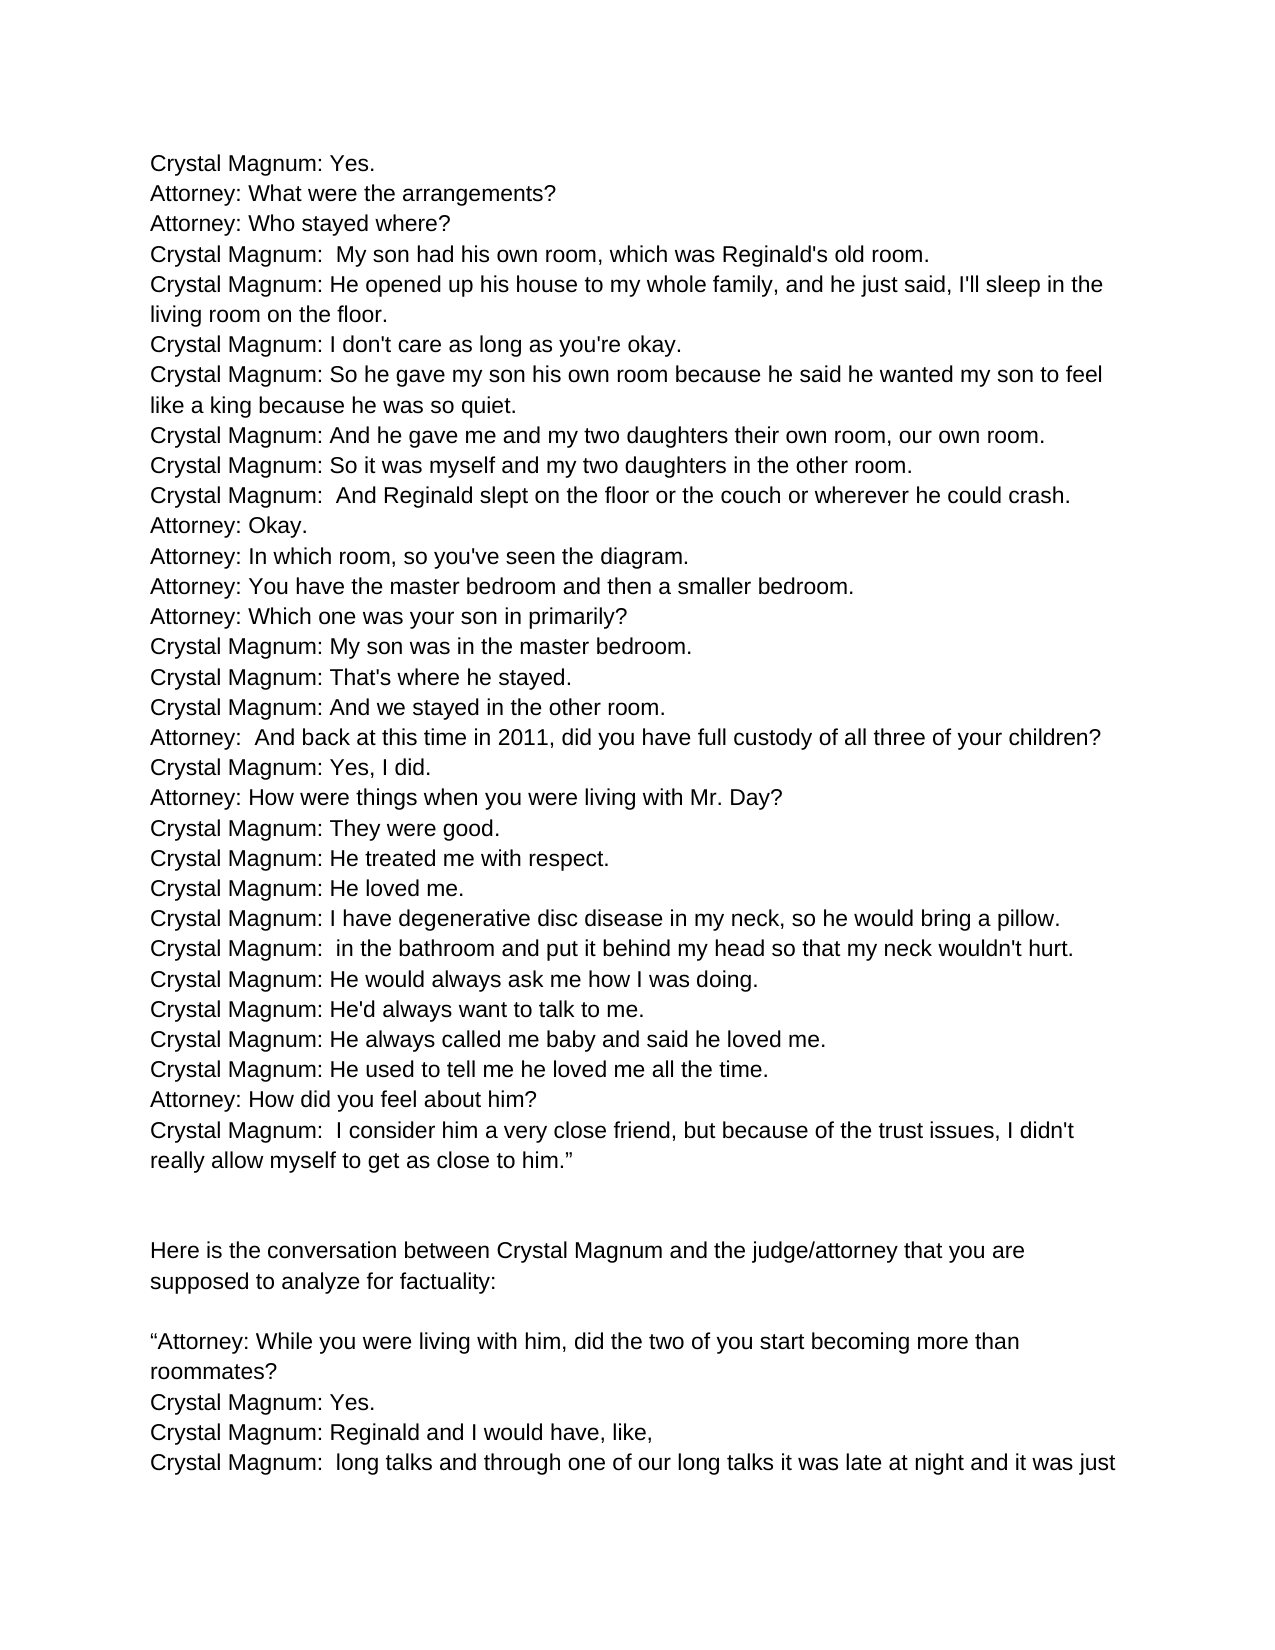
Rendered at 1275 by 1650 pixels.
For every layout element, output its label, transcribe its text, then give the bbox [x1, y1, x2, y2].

text Crystal Magnum: They were good. [150, 814, 1125, 841]
text Crystal Magnum: He would always ask me how I was doing. [150, 966, 1125, 992]
text Here is the conversation between Crystal Magnum and the judge/attorney that you are supposed to analyze for factuality: [150, 1237, 1125, 1294]
text Attorney: What were the arrangements? [150, 180, 1125, 207]
text Attorney: And back at this time in 2011, did you have full custody of all three of your children? [150, 724, 1125, 750]
text Attorney: Okay. [150, 512, 1125, 539]
text Crystal Magnum: My son had his own room, which was Reginald's old room. [150, 241, 1125, 267]
text Crystal Magnum: And we stayed in the other room. [150, 694, 1125, 720]
text Crystal Magnum: Yes. [150, 1388, 1125, 1415]
text Attorney: In which room, so you've seen the diagram. [150, 543, 1125, 569]
text Crystal Magnum: He'd always want to talk to me. [150, 996, 1125, 1022]
text Crystal Magnum: So it was myself and my two daughters in the other room. [150, 452, 1125, 478]
text Attorney: How were things when you were living with Mr. Day? [150, 784, 1125, 811]
text Crystal Magnum: And Reginald slept on the floor or the couch or wherever he could crash. [150, 482, 1125, 509]
text Crystal Magnum: He treated me with respect. [150, 845, 1125, 871]
text Crystal Magnum: Yes. [150, 150, 1125, 176]
text Crystal Magnum: in the bathroom and put it behind my head so that my neck wouldn't hurt. [150, 935, 1125, 962]
text Crystal Magnum: He always called me baby and said he loved me. [150, 1026, 1125, 1052]
text Crystal Magnum: My son was in the master bedroom. [150, 633, 1125, 660]
text Attorney: How did you feel about him? [150, 1086, 1125, 1113]
text Crystal Magnum: He used to tell me he loved me all the time. [150, 1056, 1125, 1083]
text Crystal Magnum: Yes, I did. [150, 754, 1125, 781]
text Attorney: You have the master bedroom and then a smaller bedroom. [150, 573, 1125, 599]
text Crystal Magnum: And he gave me and my two daughters their own room, our own room. [150, 422, 1125, 448]
text Crystal Magnum: Reginald and I would have, like, [150, 1419, 1125, 1445]
text Crystal Magnum: That's where he stayed. [150, 663, 1125, 690]
text Attorney: Which one was your son in primarily? [150, 603, 1125, 629]
text Crystal Magnum: So he gave my son his own room because he said he wanted my son to feel like a king because he was so quiet. [150, 361, 1125, 418]
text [150, 1449, 1125, 1475]
text Crystal Magnum: I don't care as long as you're okay. [150, 331, 1125, 358]
text Attorney: Who stayed where? [150, 210, 1125, 237]
text Crystal Magnum: I consider him a very close friend, but because of the trust issues, I didn't really allow myself to get as close to him.” [150, 1117, 1125, 1173]
text Crystal Magnum: He opened up his house to my whole family, and he just said, I'll sleep in the living room on the floor. [150, 271, 1125, 327]
text Crystal Magnum: He loved me. [150, 875, 1125, 901]
text Crystal Magnum: I have degenerative disc disease in my neck, so he would bring a pillow. [150, 905, 1125, 932]
text “Attorney: While you were living with him, did the two of you start becoming more than roommates? [150, 1328, 1125, 1385]
